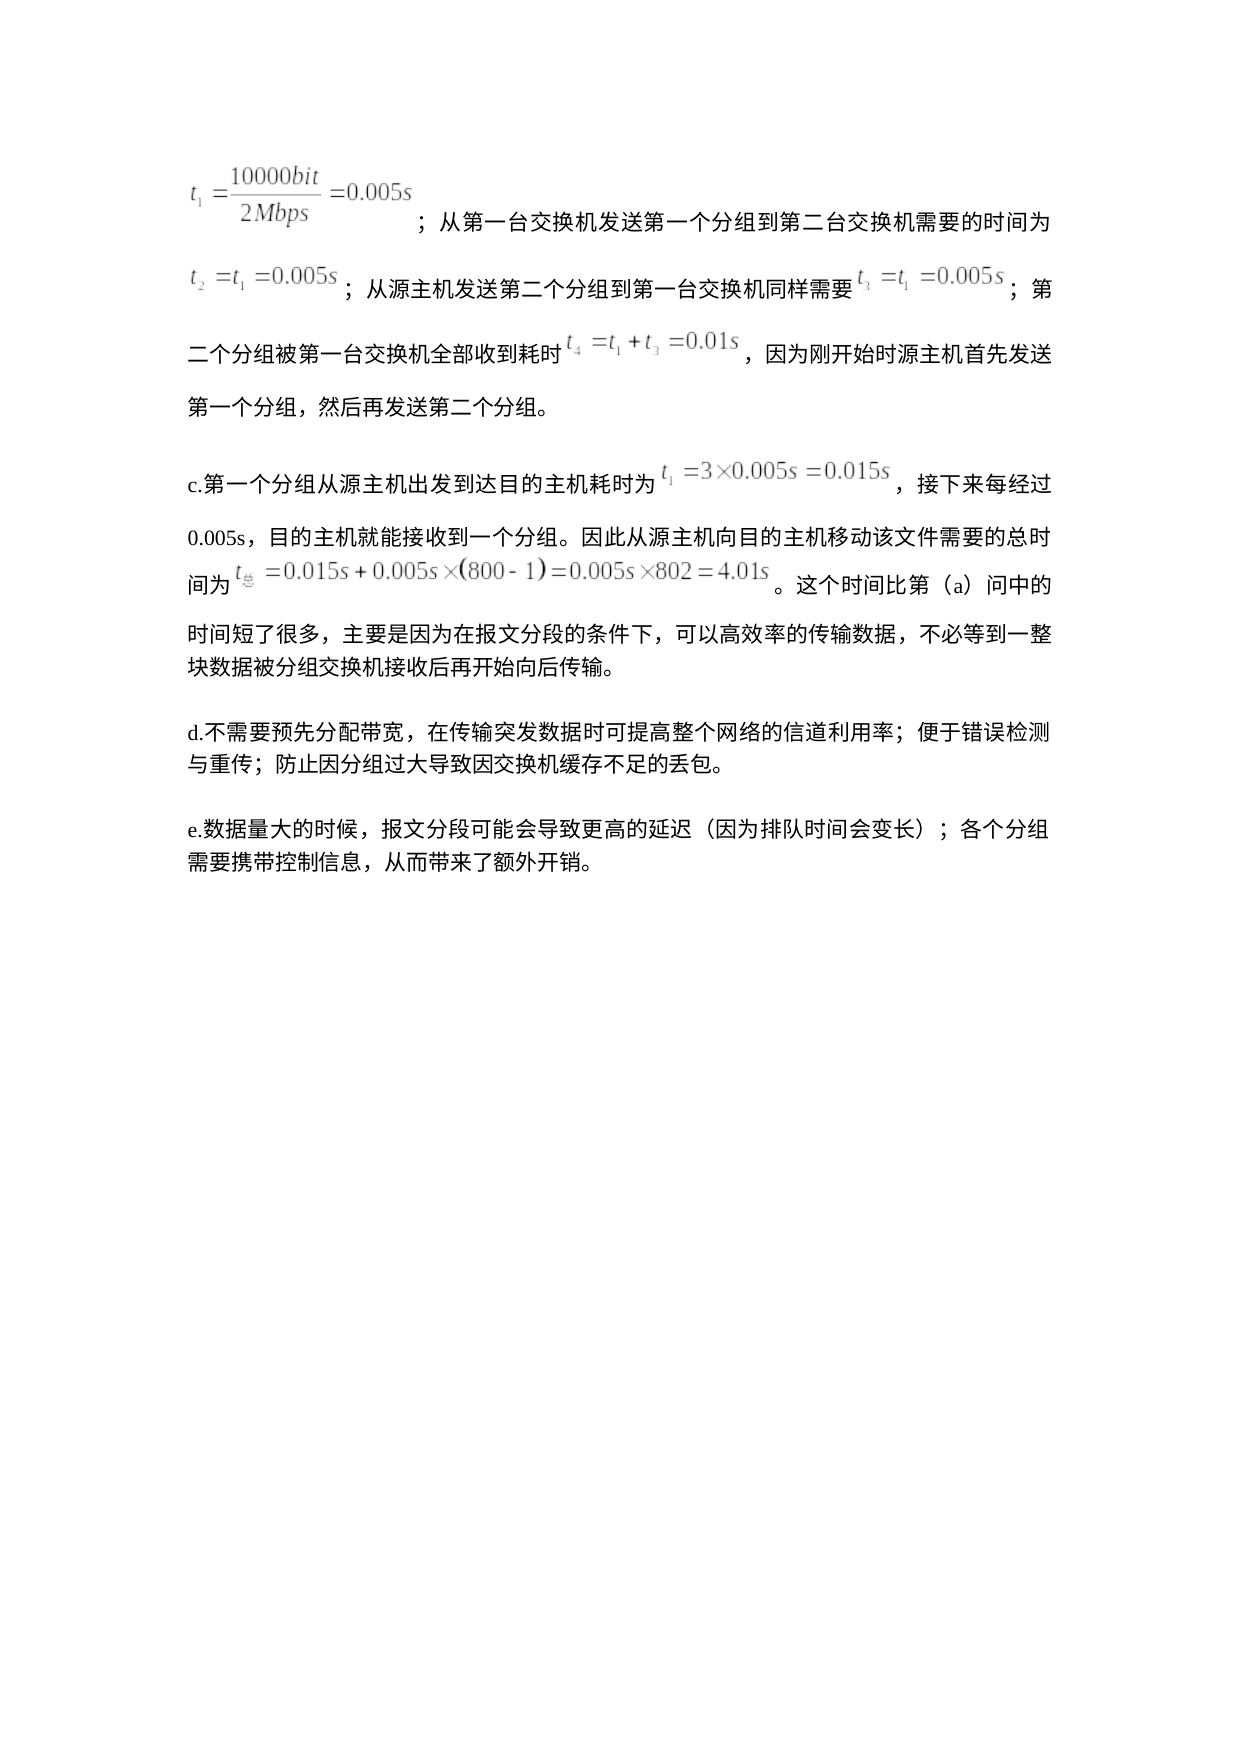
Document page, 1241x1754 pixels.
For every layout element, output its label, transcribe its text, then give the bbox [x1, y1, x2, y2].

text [187, 162, 1053, 422]
text c.第一个分组从源主机出发到达目的主机耗时为，接下来每经过0.005s，目的主机就能接收到一个分组。因此从源主机向目的主机移动该文件需要的总时间为。这个时间比第（a）问中的时间短了很多，主要是因为在报文分段的条件下，可以高效率的传输数据，不必等到一整块数据被分组交换机接收后再开始向后传输。 [187, 454, 1053, 682]
text e.数据量大的时候，报文分段可能会导致更高的延迟（因为排队时间会变长）；各个分组需要携带控制信息，从而带来了额外开销。 [187, 812, 1053, 877]
text d.不需要预先分配带宽，在传输突发数据时可提高整个网络的信道利用率；便于错误检测与重传；防止因分组过大导致因交换机缓存不足的丢包。 [187, 714, 1053, 779]
